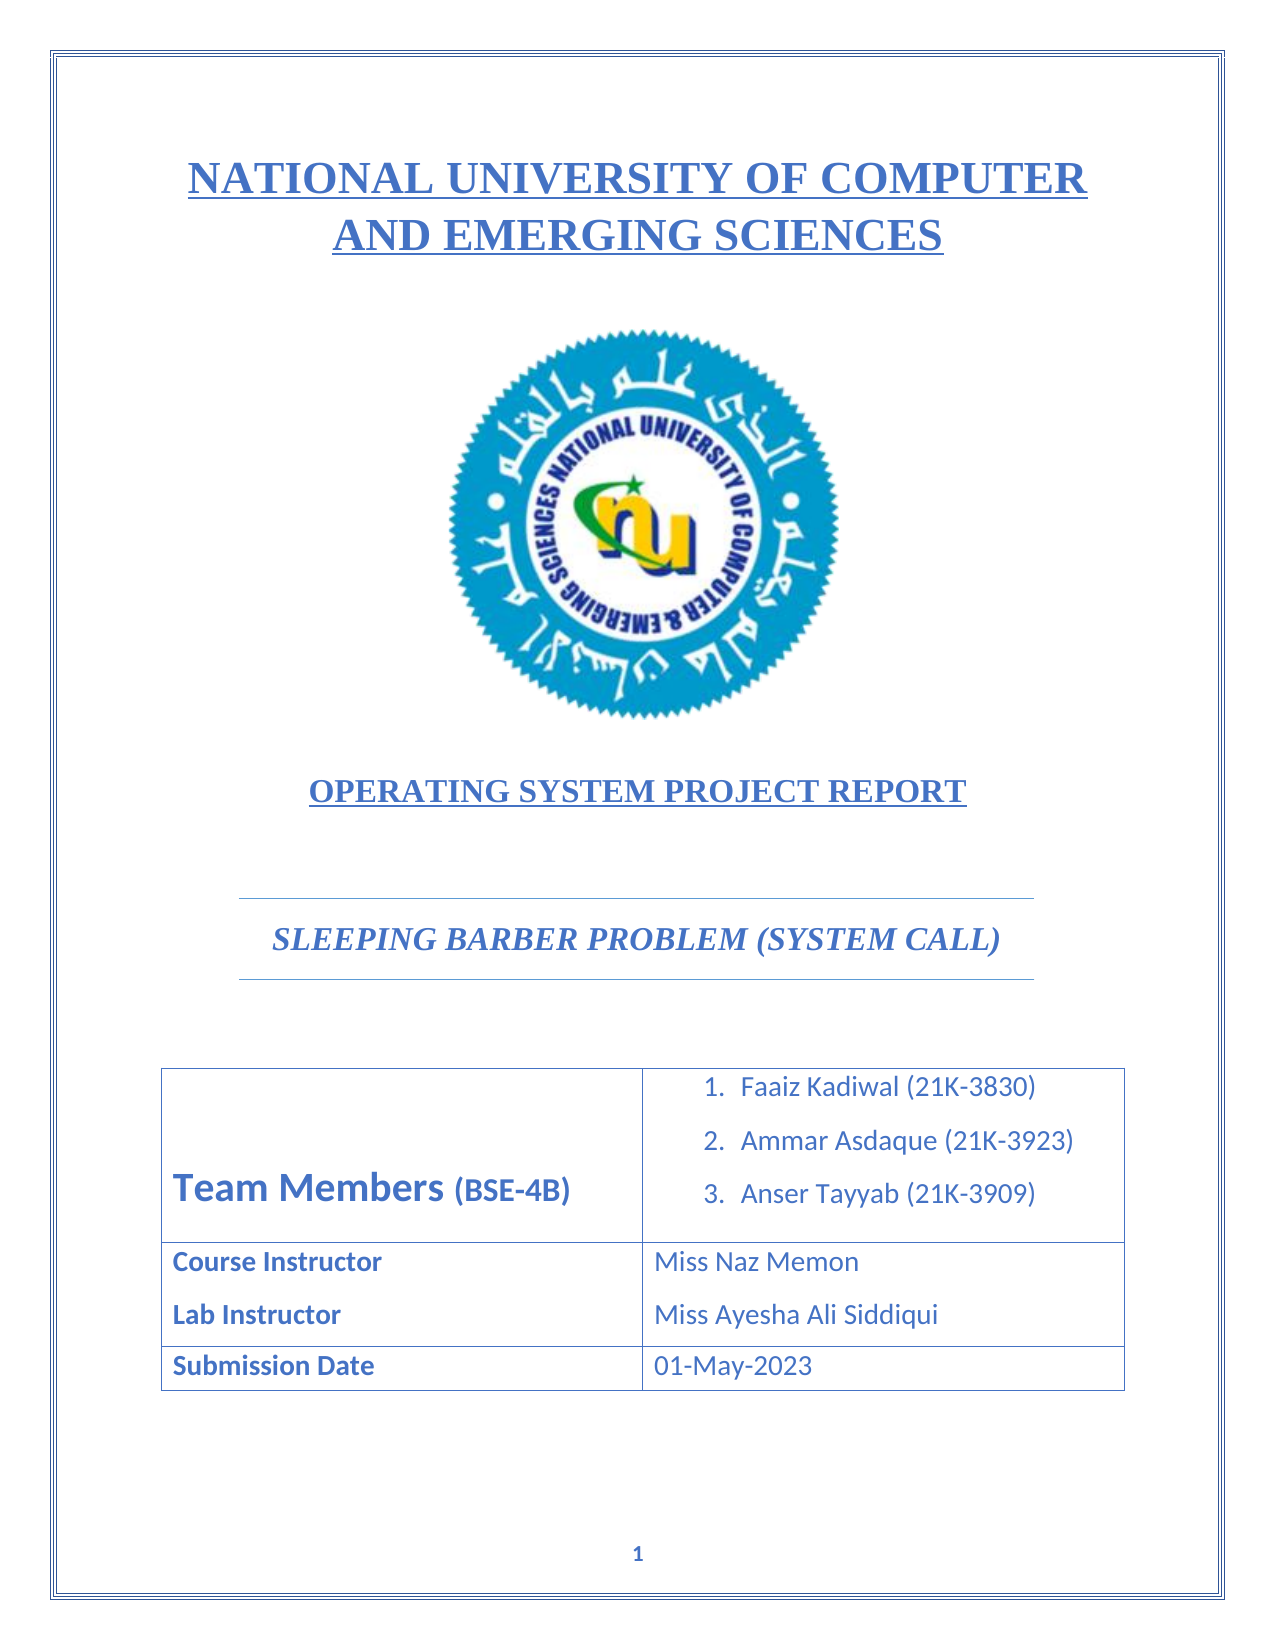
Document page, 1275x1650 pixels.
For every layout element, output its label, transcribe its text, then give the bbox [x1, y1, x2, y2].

table_cell Miss Naz Memon Miss Ayesha Ali Siddiqui [643, 1243, 1124, 1346]
text OPERATING SYSTEM PROJECT REPORT [151, 771, 1124, 810]
table_cell Course Instructor Lab Instructor [162, 1243, 642, 1346]
text NATIONAL UNIVERSITY OF COMPUTER AND EMERGING SCIENCES [187, 151, 1124, 260]
picture [448, 329, 839, 720]
table_header Team Members (BSE-4B) [162, 1069, 642, 1242]
table_header Faaiz Kadiwal (21K-3830) Ammar Asdaque (21K-3923) Anser Tayyab (21K-3909) [643, 1069, 1124, 1242]
table_cell 01-May-2023 [643, 1347, 1124, 1390]
text SLEEPING BARBER PROBLEM (SYSTEM CALL) [239, 899, 1034, 979]
table_cell Submission Date [162, 1347, 642, 1390]
